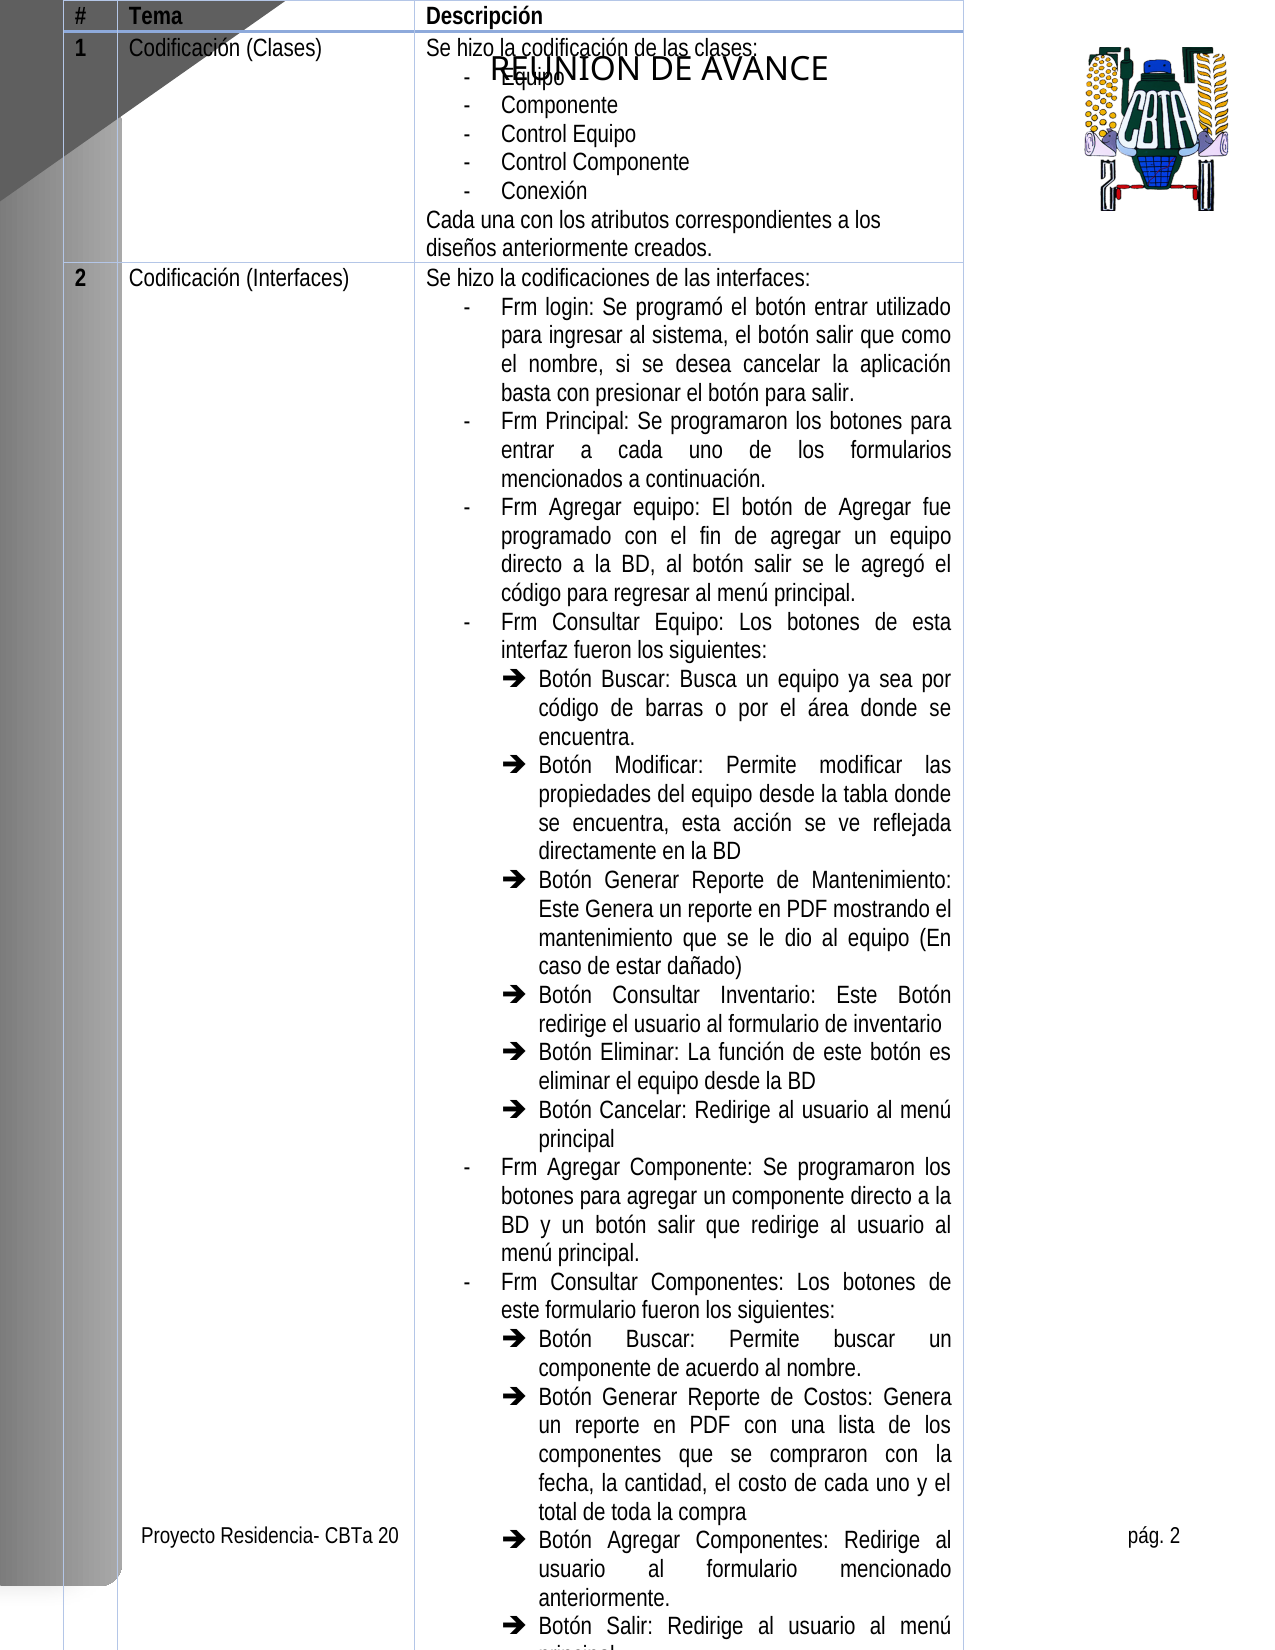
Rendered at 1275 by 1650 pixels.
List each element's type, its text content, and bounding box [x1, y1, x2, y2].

table_cell 2 [64, 263, 117, 1650]
picture [1074, 47, 1239, 211]
table_cell Codificación (Interfaces) [118, 263, 414, 1650]
table_cell Se hizo la codificaciones de las interfaces: Frm login: Se programó el botón entrar utilizado para ingresar al sistema, el botón salir que como el nombre, si se desea cancelar la aplicación basta con presionar el botón para salir. Frm Principal: Se programaron los botones para entrar a cada uno de los formularios mencionados a continuación. Frm Agregar equipo: El botón de Agregar fue programado con el fin de agregar un equipo directo a la BD, al botón salir se le agregó el código para regresar al menú principal. Frm Consultar Equipo: Los botones de esta interfaz fueron los siguientes: Botón Buscar: Busca un equipo ya sea por código de barras o por el área donde se encuentra. Botón Modificar: Permite modificar las propiedades del equipo desde la tabla donde se encuentra, esta acción se ve reflejada directamente en la BD Botón Generar Reporte de Mantenimiento: Este Genera un reporte en PDF mostrando el mantenimiento que se le dio al equipo (En caso de estar dañado) Botón Consultar Inventario: Este Botón redirige el usuario al formulario de inventario Botón Eliminar: La función de este botón es eliminar el equipo desde la BD Botón Cancelar: Redirige al usuario al menú principal Frm Agregar Componente: Se programaron los botones para agregar un componente directo a la BD y un botón salir que redirige al usuario al menú principal. Frm Consultar Componentes: Los botones de este formulario fueron los siguientes: Botón Buscar: Permite buscar un componente de acuerdo al nombre. Botón Generar Reporte de Costos: Genera un reporte en PDF con una lista de los componentes que se compraron con la fecha, la cantidad, el costo de cada uno y el total de toda la compra Botón Agregar Componentes: Redirige al usuario al formulario mencionado anteriormente. Botón Salir: Redirige al usuario al menú principal Frm Inventario: Permite al usuario ver todos los componentes y el estado en que se encuentran, ya sea si están es uso/desuso o si fueron nuevos y sin utilizar o nuevos y están ocupados. Botón Buscar: Permite buscar un componente de acuerdo al nombre. Botón Modificar: Permite al usuario modificar el componente desde la tabla, la modificación se verá reflejada directo en la BD. Botón Menú: Redirige al usuario al menú principal. Botón Consultar Componentes: Redirige al usuario al formulario de los componentes [415, 263, 963, 1650]
table_cell 1 [64, 33, 117, 262]
table_header Tema [118, 1, 414, 30]
table_cell Se hizo la codificación de las clases: Equipo Componente Control Equipo Control Componente Conexión Cada una con los atributos correspondientes a los diseños anteriormente creados. [415, 33, 963, 262]
table_header Descripción [415, 1, 963, 30]
table_cell Codificación (Clases) [118, 33, 414, 262]
table_header # [64, 1, 117, 30]
